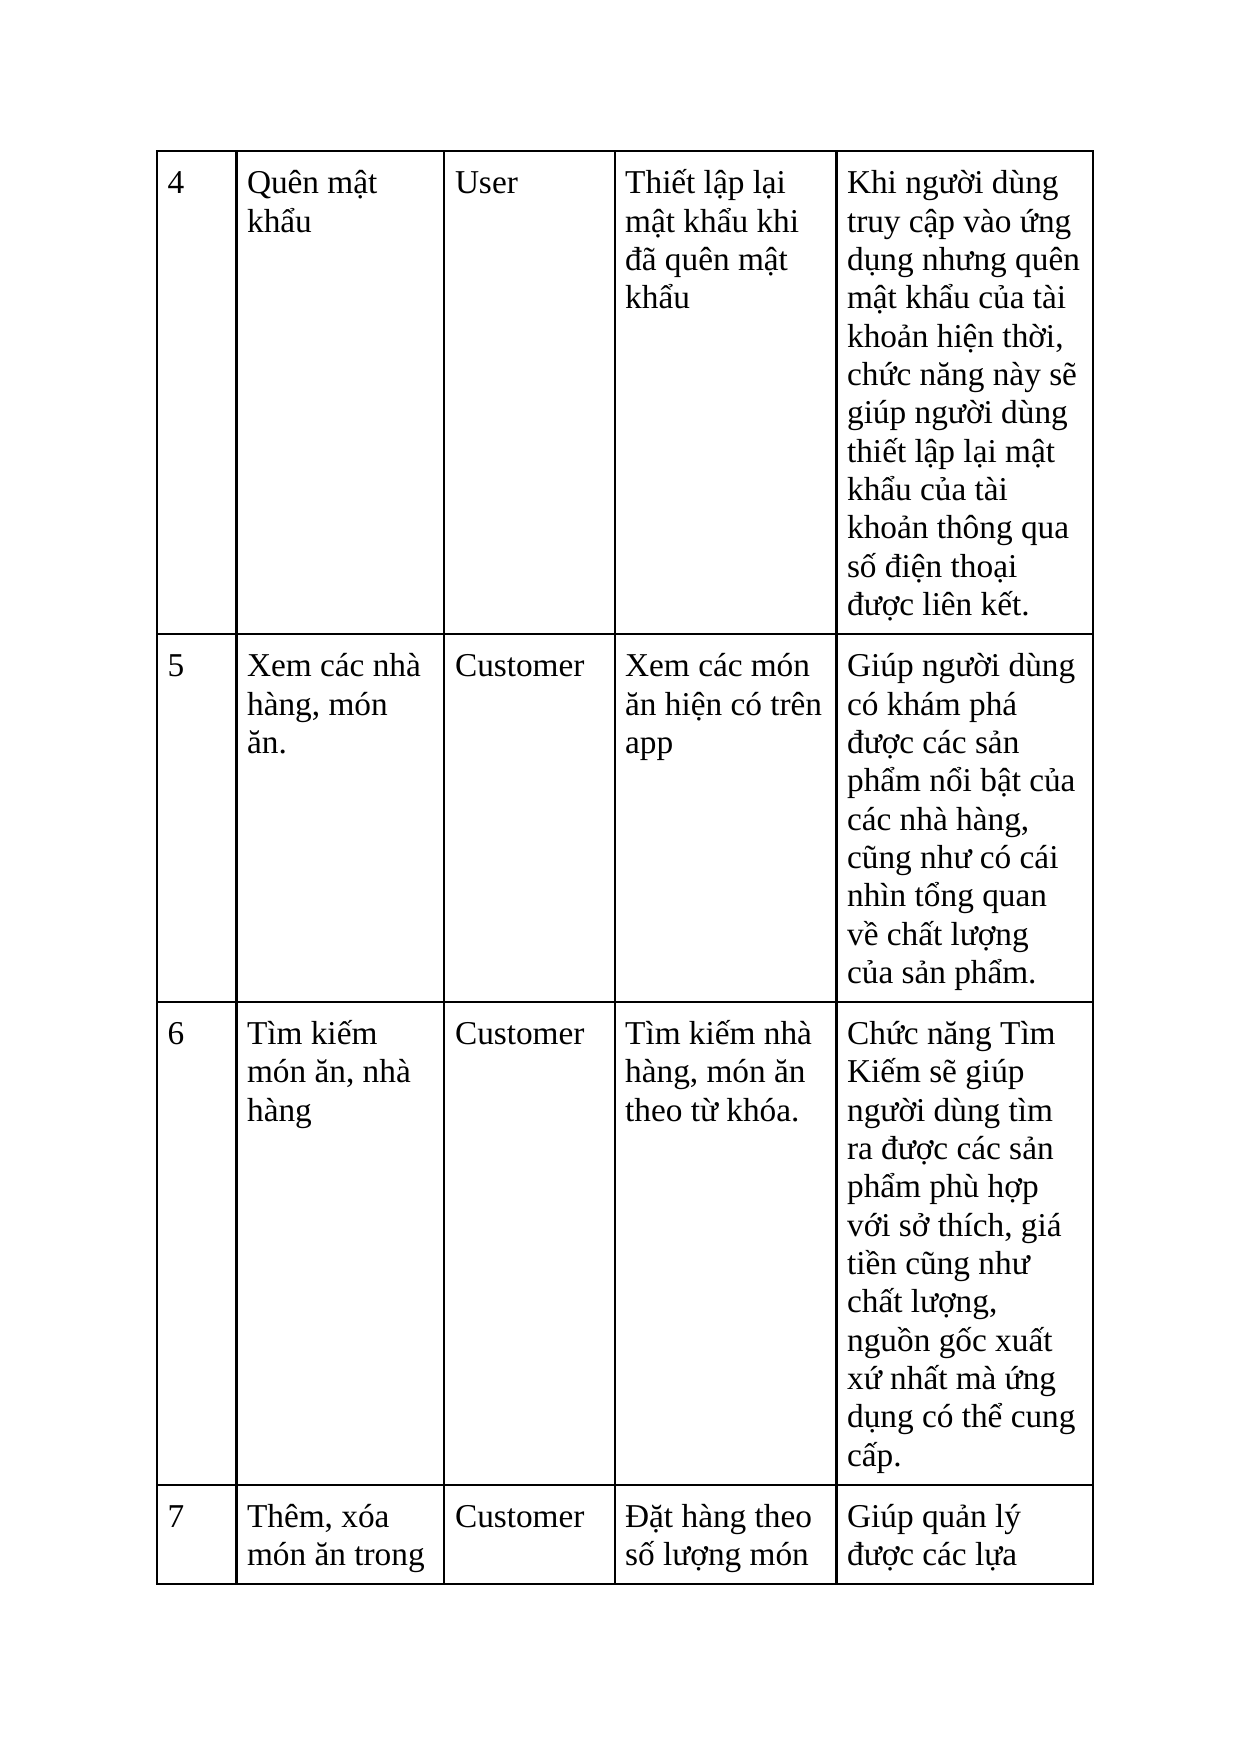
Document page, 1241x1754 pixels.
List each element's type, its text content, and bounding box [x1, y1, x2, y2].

table_cell Giúp người dùng có khám phá được các sản phẩm nổi bật của các nhà hàng, cũng như có cái nhìn tổng quan về chất lượng của sản phẩm. [838, 635, 1092, 1001]
table_cell Quên mật khẩu [238, 152, 443, 633]
table_cell Thiết lập lại mật khẩu khi đã quên mật khẩu [616, 152, 835, 633]
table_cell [616, 1486, 835, 1583]
table_cell Customer [445, 635, 614, 1001]
table_cell 6 [158, 1003, 235, 1484]
table_cell Xem các món ăn hiện có trên app [616, 635, 835, 1001]
table_cell Customer [445, 1003, 614, 1484]
table_cell Chức năng Tìm Kiếm sẽ giúp người dùng tìm ra được các sản phẩm phù hợp với sở thích, giá tiền cũng như chất lượng, nguồn gốc xuất xứ nhất mà ứng dụng có thể cung cấp. [838, 1003, 1092, 1484]
table_cell Khi người dùng truy cập vào ứng dụng nhưng quên mật khẩu của tài khoản hiện thời, chức năng này sẽ giúp người dùng thiết lập lại mật khẩu của tài khoản thông qua số điện thoại được liên kết. [838, 152, 1092, 633]
table_cell User [445, 152, 614, 633]
table_cell Customer [445, 1486, 614, 1583]
table_cell Xem các nhà hàng, món ăn. [238, 635, 443, 1001]
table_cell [838, 1486, 1092, 1583]
table_cell 4 [158, 152, 235, 633]
table_cell Tìm kiếm nhà hàng, món ăn theo từ khóa. [616, 1003, 835, 1484]
table_cell 5 [158, 635, 235, 1001]
table_cell 7 [158, 1486, 235, 1583]
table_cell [238, 1486, 443, 1583]
table_cell Tìm kiếm món ăn, nhà hàng [238, 1003, 443, 1484]
